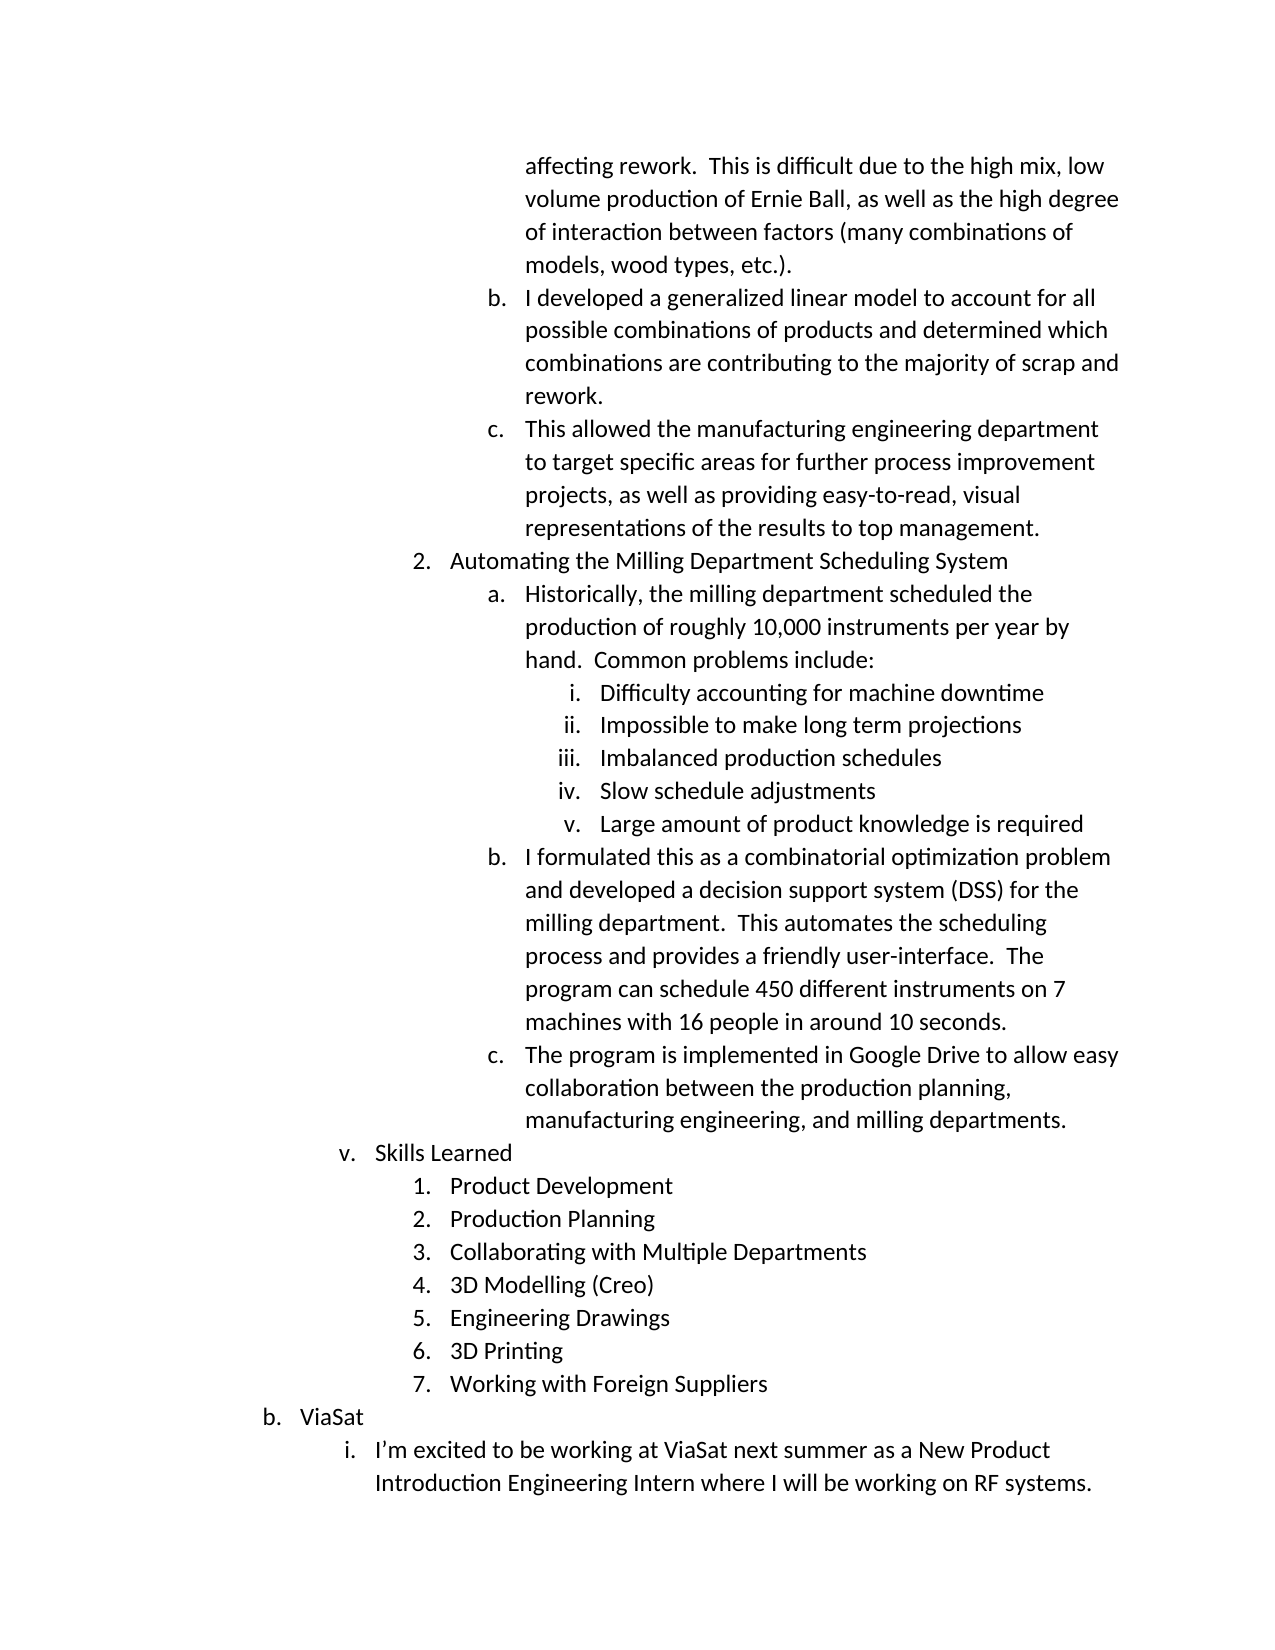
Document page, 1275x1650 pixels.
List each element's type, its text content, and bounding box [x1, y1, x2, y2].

list Automating the Milling Department Scheduling System [412, 545, 1125, 576]
list Product Development [412, 1170, 1125, 1201]
list Historically, the milling department scheduled the production of roughly 10,000 instruments per year by hand. Common problems include: [487, 578, 1125, 674]
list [487, 150, 1125, 279]
list This allowed the manufacturing engineering department to target specific areas for further process improvement projects, as well as providing easy-to-read, visual representations of the results to top management. [487, 413, 1125, 543]
list I’m excited to be working at ViaSat next summer as a New Product Introduction Engineering Intern where I will be working on RF systems. [356, 1434, 1125, 1497]
list Imbalanced production schedules [581, 742, 1125, 773]
list Working with Foreign Suppliers [412, 1368, 1125, 1398]
list Collaborating with Multiple Departments [412, 1236, 1125, 1267]
list Impossible to make long term projections [581, 709, 1125, 740]
list I developed a generalized linear model to account for all possible combinations of products and determined which combinations are contributing to the majority of scrap and rework. [487, 282, 1125, 411]
list I formulated this as a combinatorial optimization problem and developed a decision support system (DSS) for the milling department. This automates the scheduling process and provides a friendly user-interface. The program can schedule 450 different instruments on 7 machines with 16 people in around 10 seconds. [487, 841, 1125, 1036]
list Skills Learned [356, 1137, 1125, 1168]
list Engineering Drawings [412, 1302, 1125, 1333]
list Slow schedule adjustments [581, 775, 1125, 806]
list Production Planning [412, 1203, 1125, 1234]
list 3D Printing [412, 1335, 1125, 1366]
list Large amount of product knowledge is required [581, 808, 1125, 839]
list Difficulty accounting for machine downtime [581, 677, 1125, 707]
list 3D Modelling (Creo) [412, 1269, 1125, 1300]
list The program is implemented in Google Drive to allow easy collaboration between the production planning, manufacturing engineering, and milling departments. [487, 1039, 1125, 1135]
list ViaSat [262, 1401, 1125, 1431]
